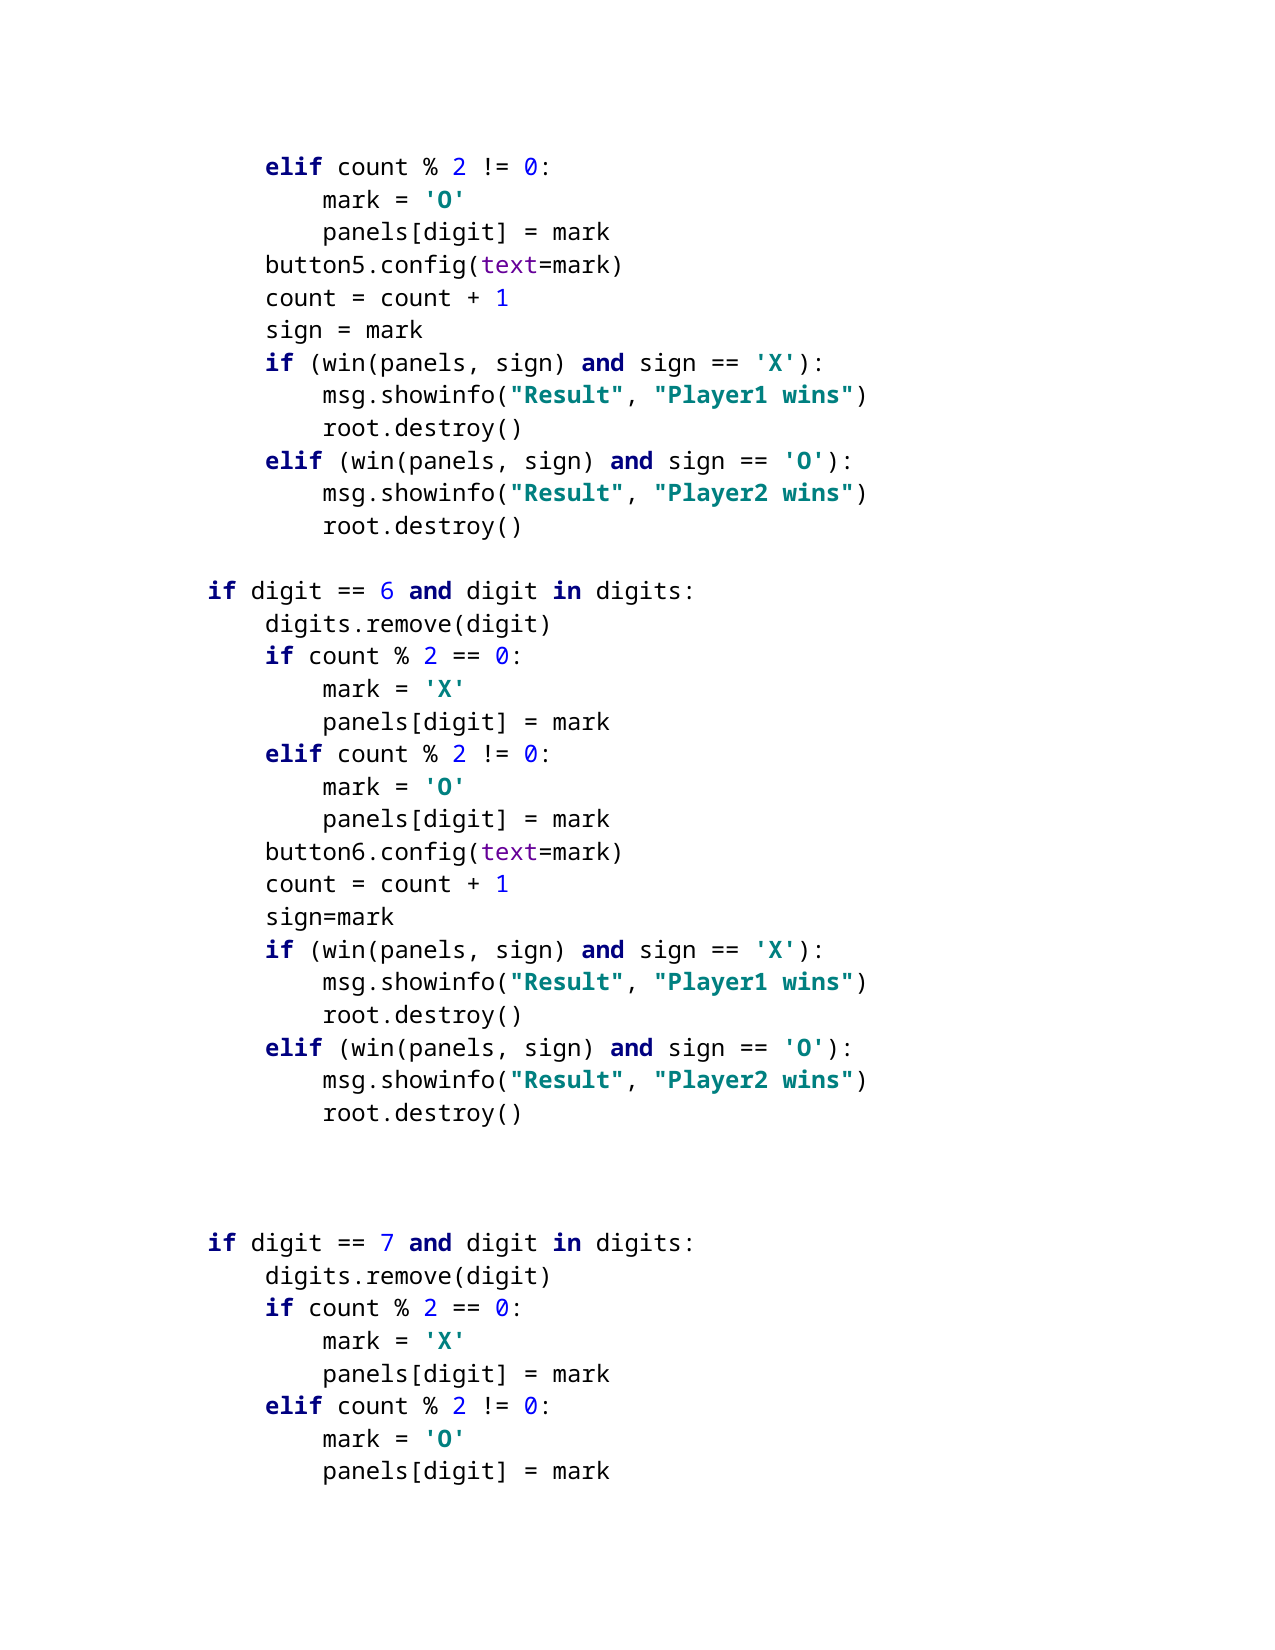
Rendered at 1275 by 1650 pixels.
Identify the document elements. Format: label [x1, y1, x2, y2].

text [150, 150, 1125, 1487]
